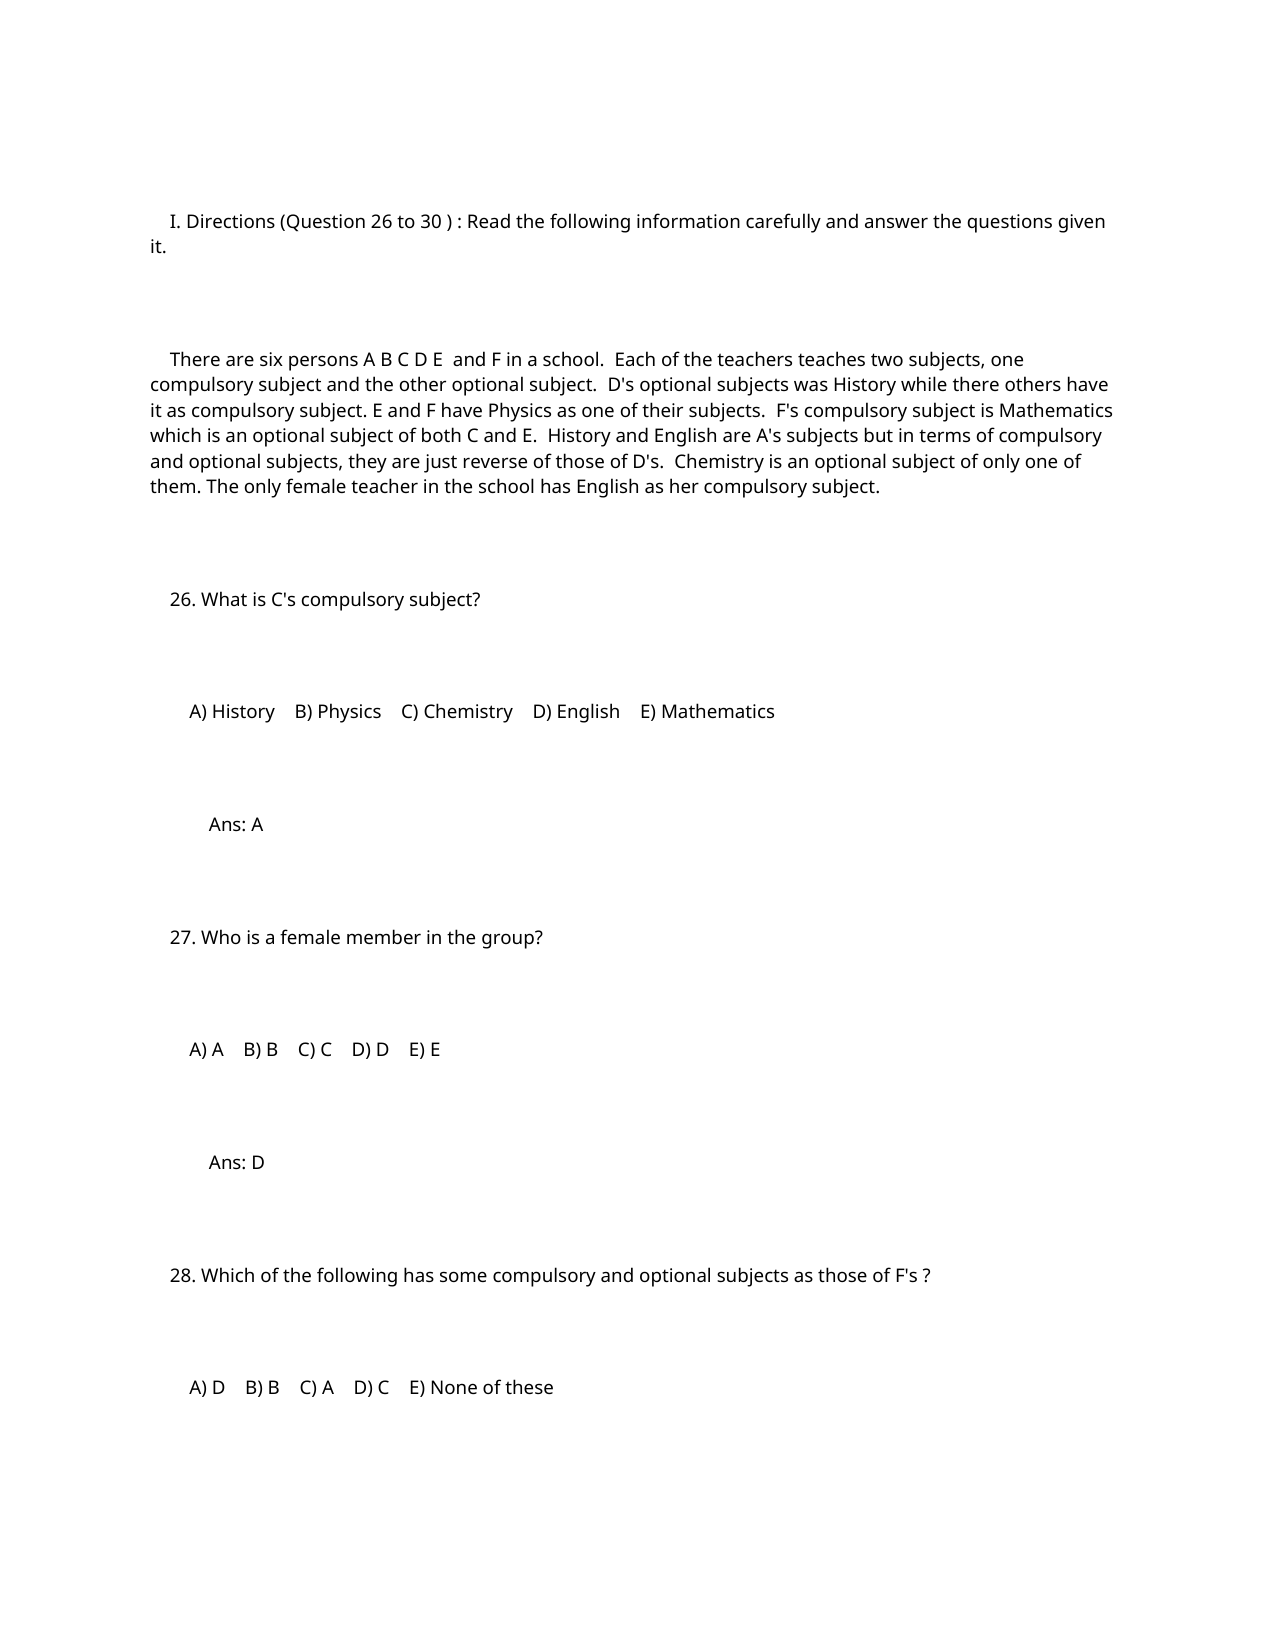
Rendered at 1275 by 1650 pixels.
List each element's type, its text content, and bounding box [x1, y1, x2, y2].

text 27. Who is a female member in the group? [150, 924, 1125, 949]
text A) A B) B C) C D) D E) E [150, 1037, 1125, 1062]
text Ans: A [150, 811, 1125, 837]
text I. Directions (Question 26 to 30 ) : Read the following information carefully and answer the questions given it. [150, 208, 1125, 259]
text A) D B) B C) A D) C E) None of these [150, 1374, 1125, 1400]
text Ans: D [150, 1149, 1125, 1175]
text 28. Which of the following has some compulsory and optional subjects as those of F's ? [150, 1262, 1125, 1287]
text There are six persons A B C D E and F in a school. Each of the teachers teaches two subjects, one compulsory subject and the other optional subject. D's optional subjects was History while there others have it as compulsory subject. E and F have Physics as one of their subjects. F's compulsory subject is Mathematics which is an optional subject of both C and E. History and English are A's subjects but in terms of compulsory and optional subjects, they are just reverse of those of D's. Chemistry is an optional subject of only one of them. The only female teacher in the school has English as her compulsory subject. [150, 346, 1125, 499]
text 26. What is C's compulsory subject? [150, 586, 1125, 612]
text A) History B) Physics C) Chemistry D) English E) Mathematics [150, 699, 1125, 724]
